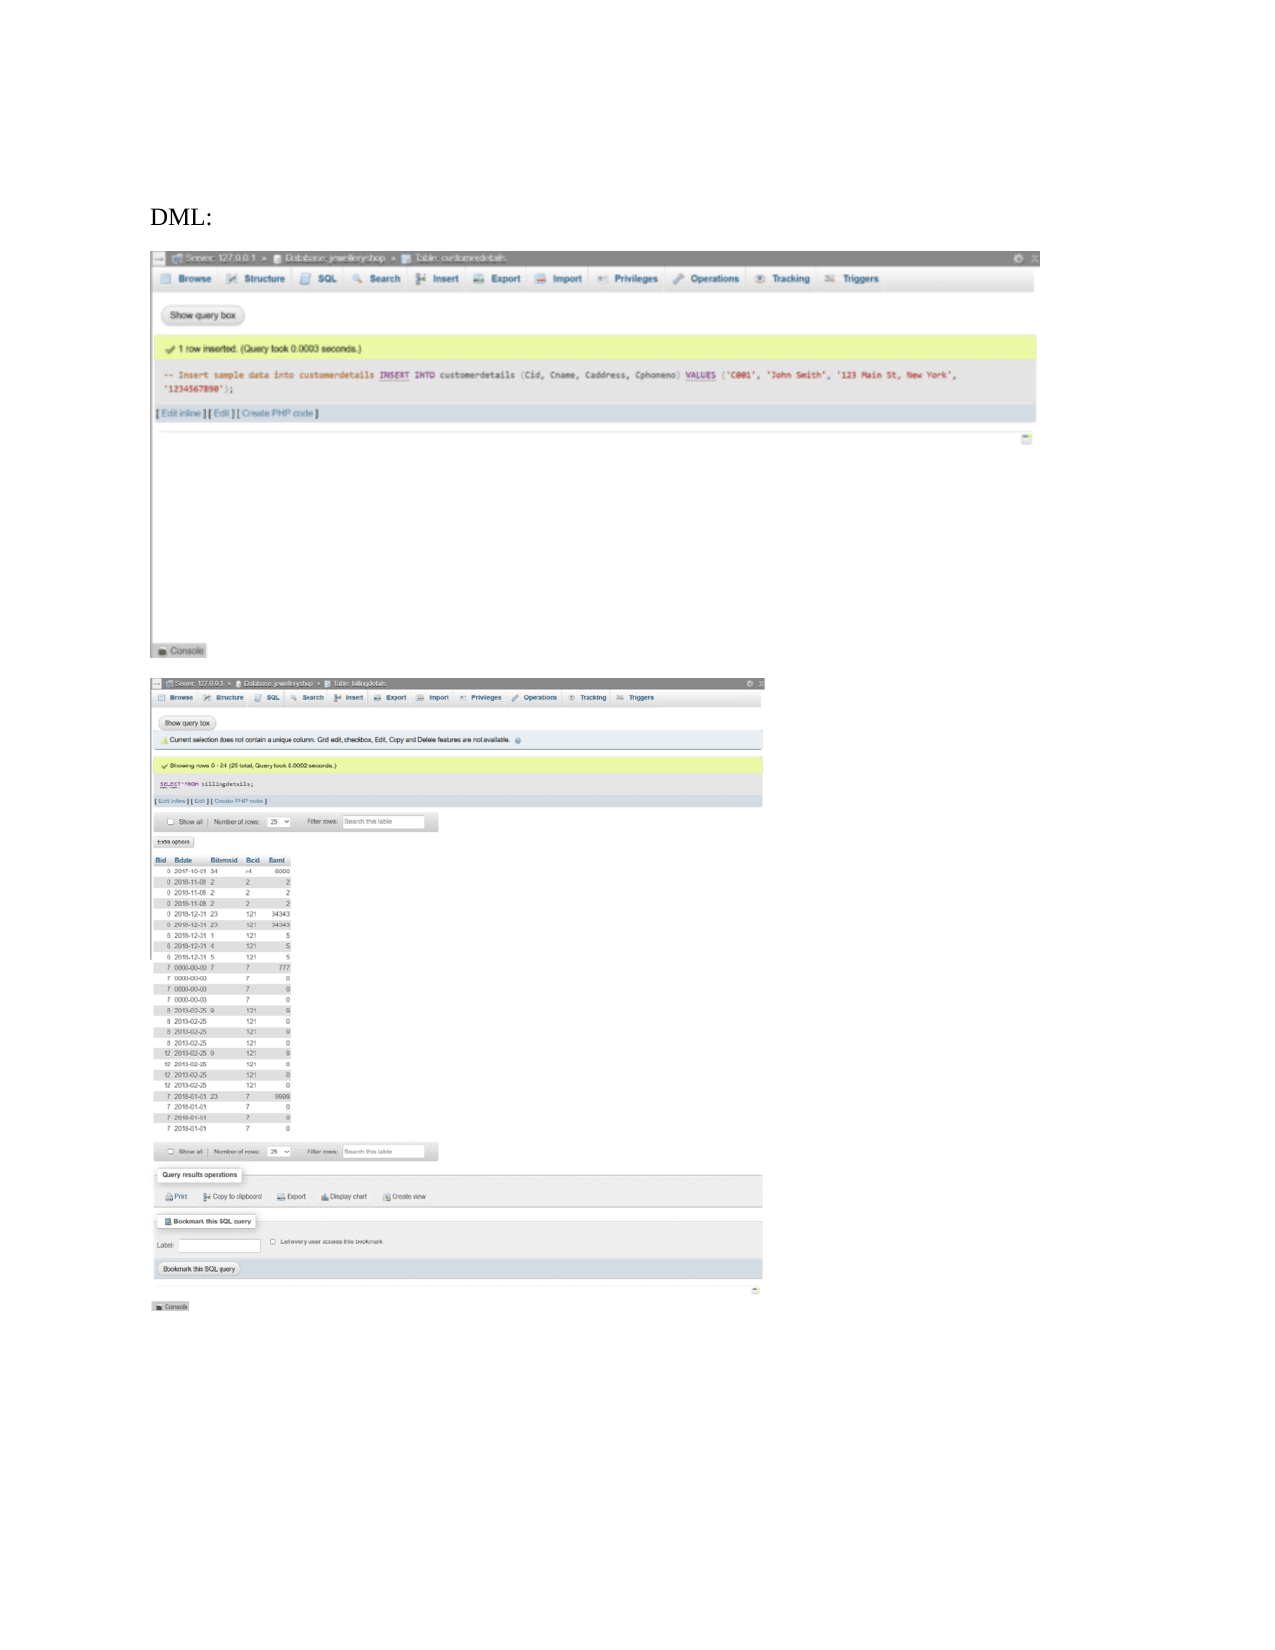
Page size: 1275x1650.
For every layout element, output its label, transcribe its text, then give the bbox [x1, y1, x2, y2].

text DML: [150, 202, 1125, 230]
picture [150, 251, 1040, 658]
picture [150, 678, 765, 1311]
